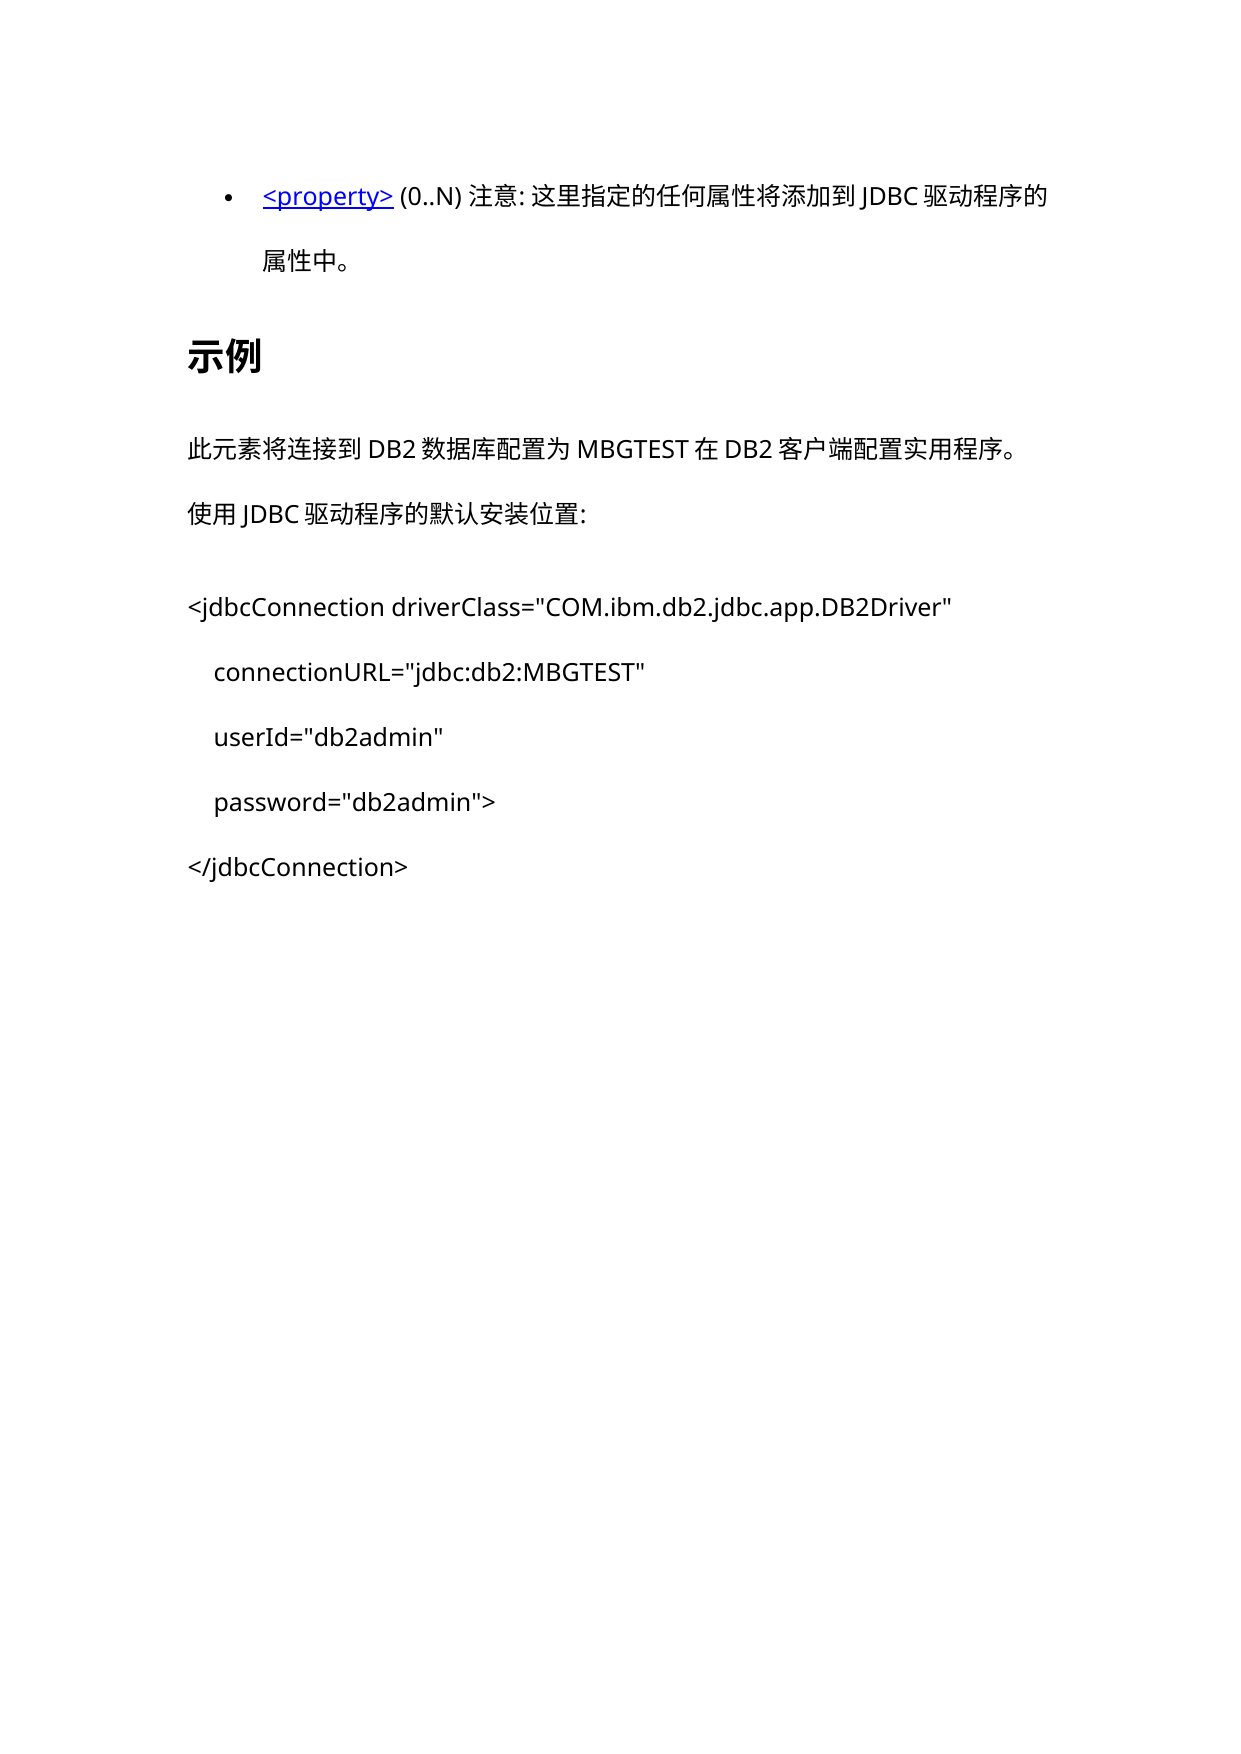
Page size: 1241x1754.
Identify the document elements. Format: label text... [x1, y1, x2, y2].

text 示例 [187, 321, 1053, 386]
text </jdbcConnection> [187, 834, 1053, 899]
list <property> (0..N) 注意: 这里指定的任何属性将添加到JDBC驱动程序的属性中。 [225, 162, 1053, 292]
text connectionURL="jdbc:db2:MBGTEST" [187, 639, 1053, 704]
text userId="db2admin" [187, 704, 1053, 769]
text 此元素将连接到DB2数据库配置为MBGTEST在DB2客户端配置实用程序。 使用JDBC驱动程序的默认安装位置: [187, 415, 1053, 545]
text <jdbcConnection driverClass="COM.ibm.db2.jdbc.app.DB2Driver" [187, 574, 1053, 639]
text password="db2admin"> [187, 769, 1053, 834]
